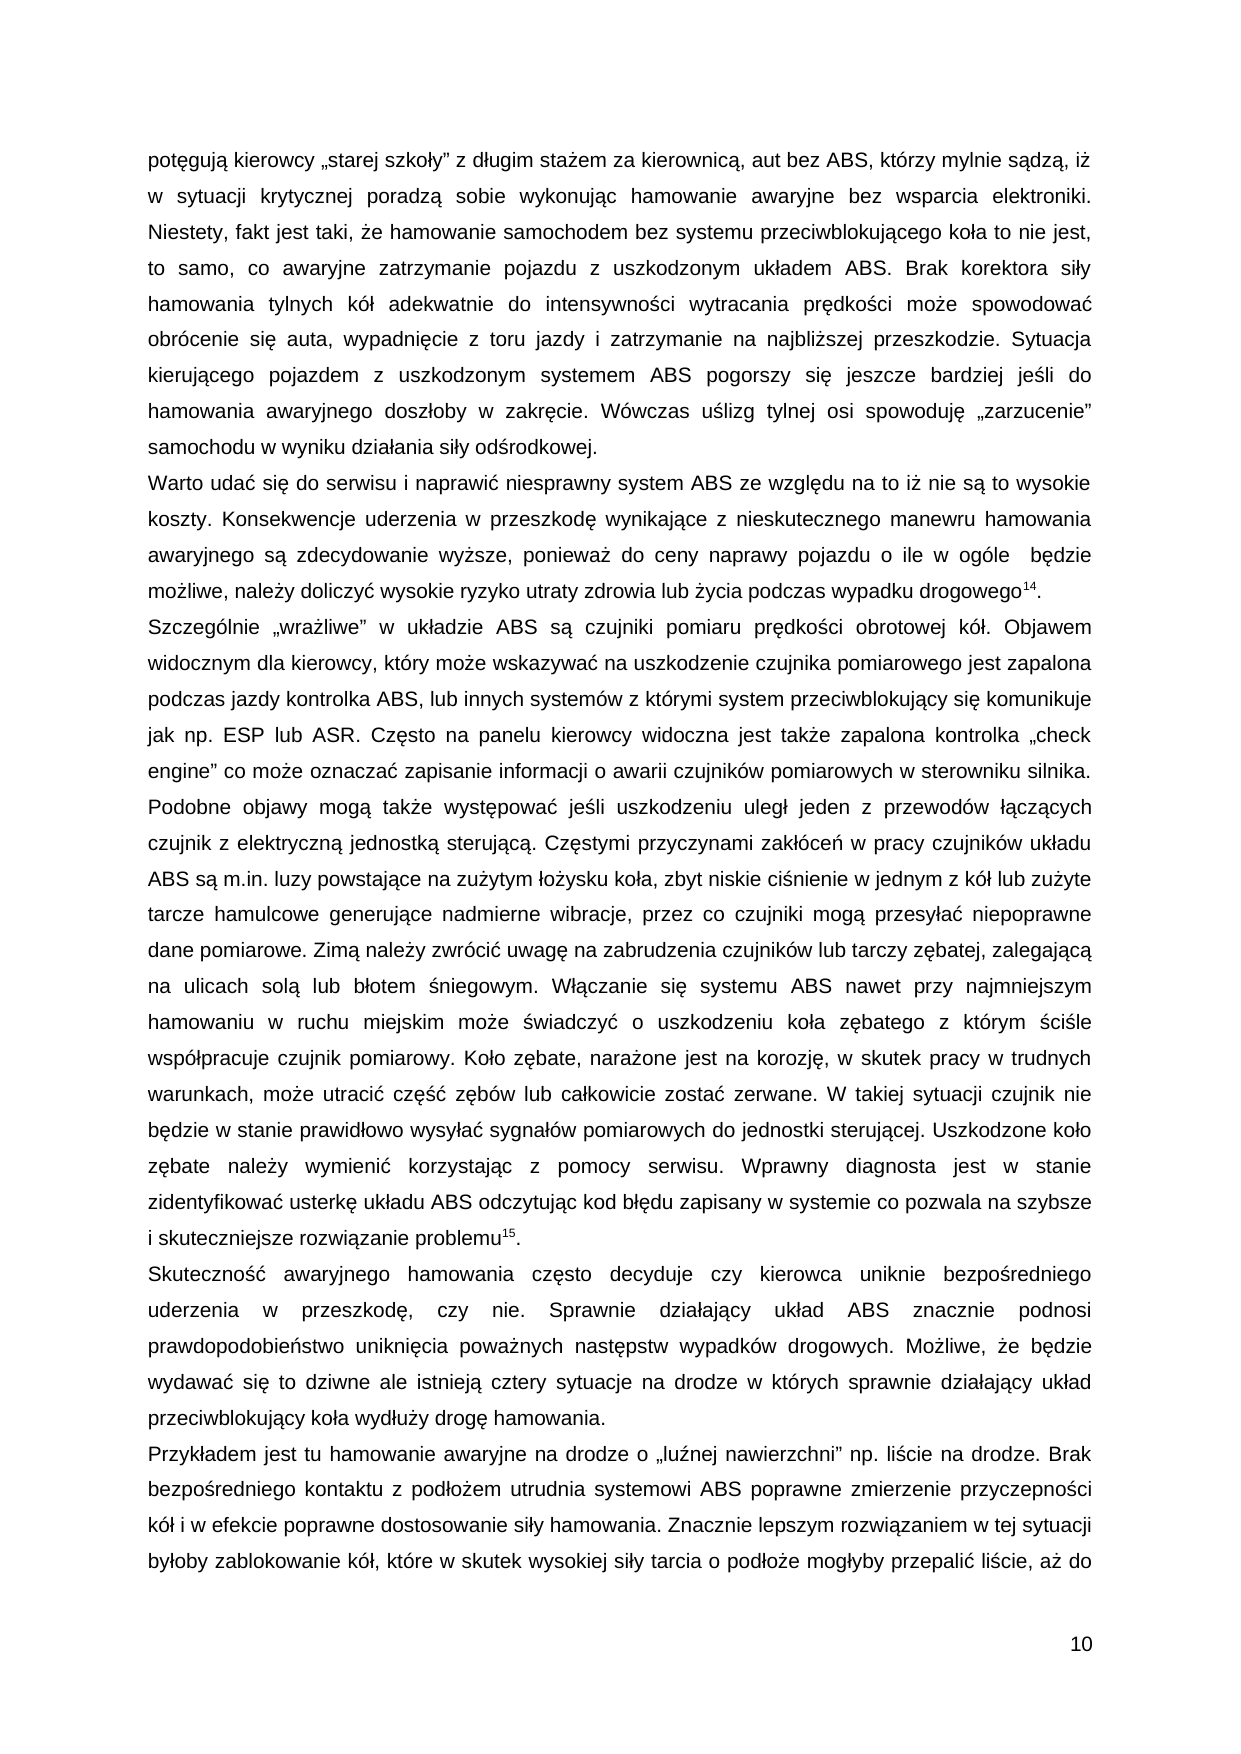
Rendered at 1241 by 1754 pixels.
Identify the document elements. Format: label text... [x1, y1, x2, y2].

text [148, 148, 1093, 459]
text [148, 1441, 1093, 1573]
text Warto udać się do serwisu i naprawić niesprawny system ABS ze względu na to iż nie są to wysokie koszty. Konsekwencje uderzenia w przeszkodę wynikające z nieskutecznego manewru hamowania awaryjnego są zdecydowanie wyższe, ponieważ do ceny naprawy pojazdu o ile w ogóle będzie możliwe, należy doliczyć wysokie ryzyko utraty zdrowia lub życia podczas wypadku drogowego. [148, 471, 1093, 603]
text Skuteczność awaryjnego hamowania często decyduje czy kierowca uniknie bezpośredniego uderzenia w przeszkodę, czy nie. Sprawnie działający układ ABS znacznie podnosi prawdopodobieństwo uniknięcia poważnych następstw wypadków drogowych. Możliwe, że będzie wydawać się to dziwne ale istnieją cztery sytuacje na drodze w których sprawnie działający układ przeciwblokujący koła wydłuży drogę hamowania. [148, 1262, 1093, 1429]
text Szczególnie „wrażliwe” w układzie ABS są czujniki pomiaru prędkości obrotowej kół. Objawem widocznym dla kierowcy, który może wskazywać na uszkodzenie czujnika pomiarowego jest zapalona podczas jazdy kontrolka ABS, lub innych systemów z którymi system przeciwblokujący się komunikuje jak np. ESP lub ASR. Często na panelu kierowcy widoczna jest także zapalona kontrolka „check engine” co może oznaczać zapisanie informacji o awarii czujników pomiarowych w sterowniku silnika. Podobne objawy mogą także występować jeśli uszkodzeniu uległ jeden z przewodów łączących czujnik z elektryczną jednostką sterującą. Częstymi przyczynami zakłóceń w pracy czujników układu ABS są m.in. luzy powstające na zużytym łożysku koła, zbyt niskie ciśnienie w jednym z kół lub zużyte tarcze hamulcowe generujące nadmierne wibracje, przez co czujniki mogą przesyłać niepoprawne dane pomiarowe. Zimą należy zwrócić uwagę na zabrudzenia czujników lub tarczy zębatej, zalegającą na ulicach solą lub błotem śniegowym. Włączanie się systemu ABS nawet przy najmniejszym hamowaniu w ruchu miejskim może świadczyć o uszkodzeniu koła zębatego z którym ściśle współpracuje czujnik pomiarowy. Koło zębate, narażone jest na korozję, w skutek pracy w trudnych warunkach, może utracić część zębów lub całkowicie zostać zerwane. W takiej sytuacji czujnik nie będzie w stanie prawidłowo wysyłać sygnałów pomiarowych do jednostki sterującej. Uszkodzone koło zębate należy wymienić korzystając z pomocy serwisu. Wprawny diagnosta jest w stanie zidentyfikować usterkę układu ABS odczytując kod błędu zapisany w systemie co pozwala na szybsze i skuteczniejsze rozwiązanie problemu. [148, 615, 1093, 1250]
